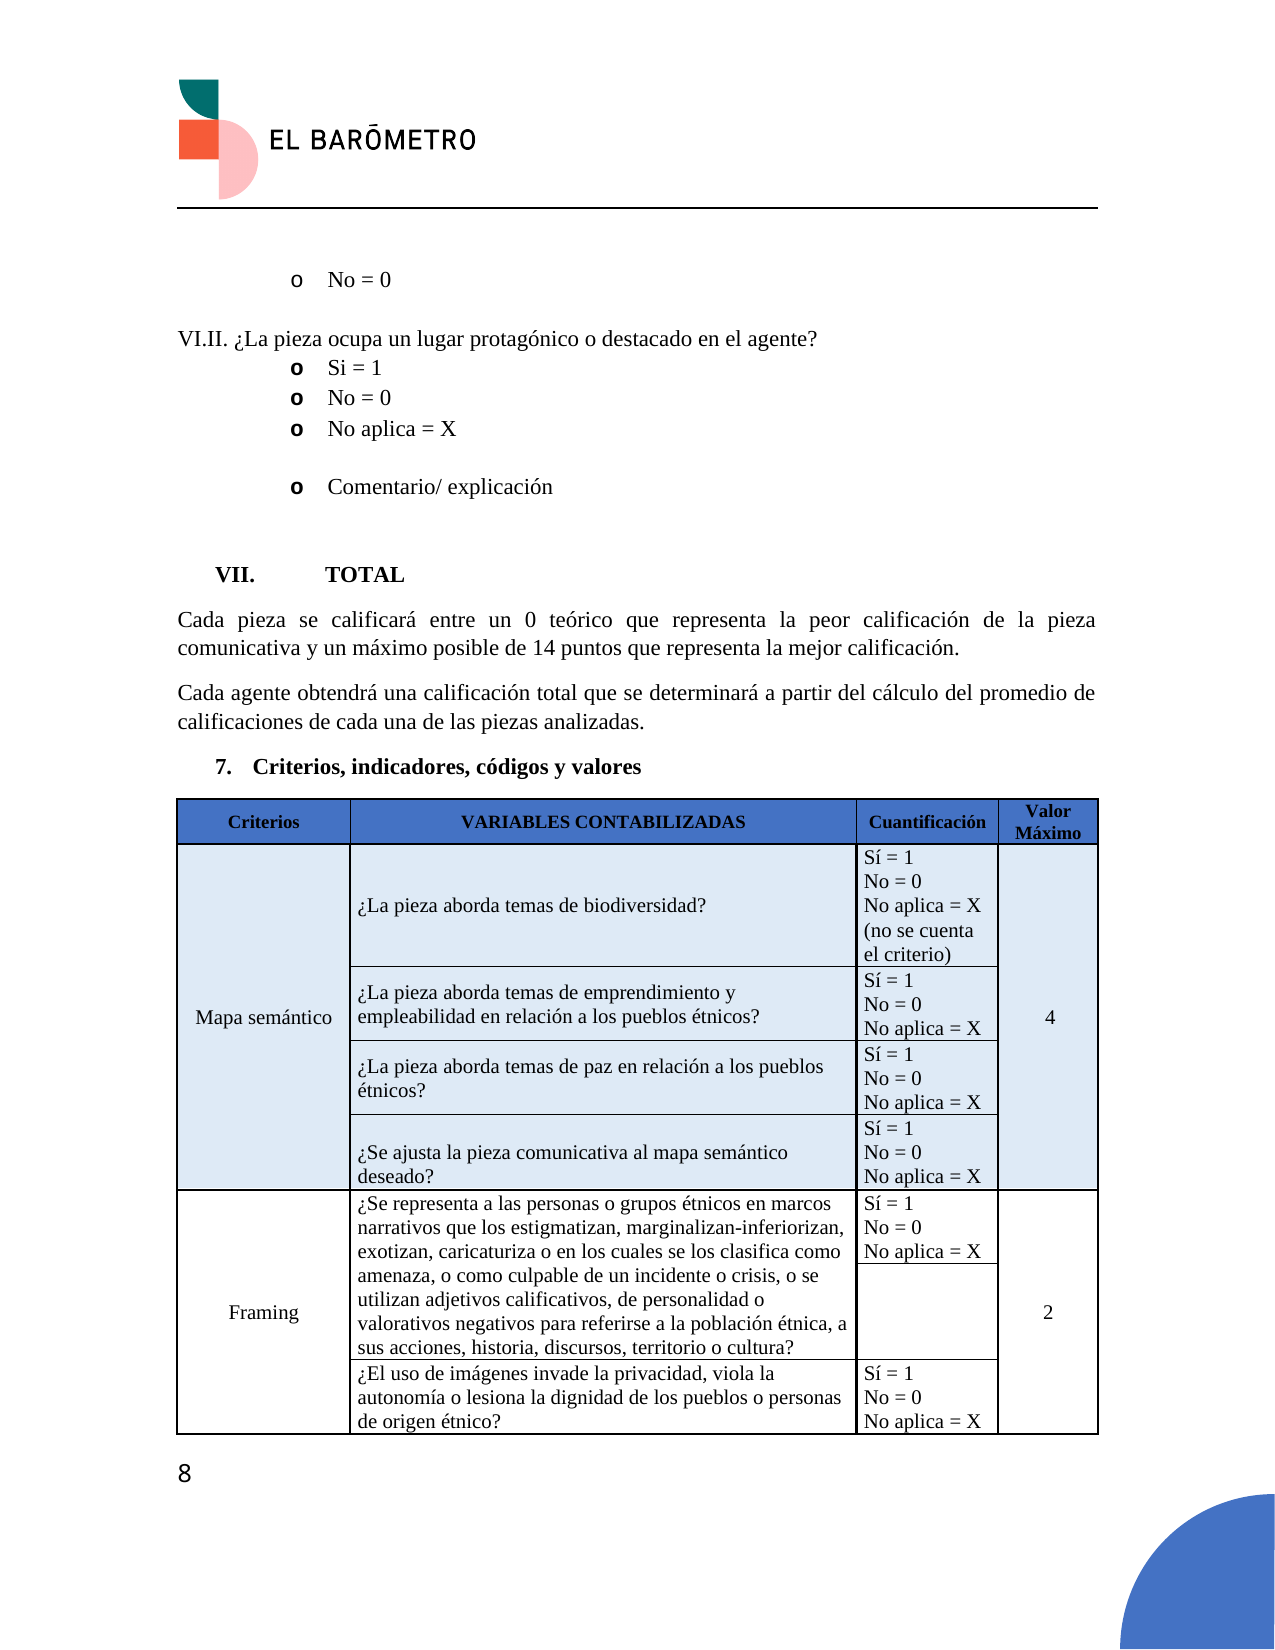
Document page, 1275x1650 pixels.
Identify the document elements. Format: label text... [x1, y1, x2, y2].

table_cell ¿Se ajusta la pieza comunicativa al mapa semántico deseado? [351, 1115, 855, 1188]
table_cell ¿La pieza aborda temas de emprendimiento y empleabilidad en relación a los pueblos étnicos? [351, 967, 855, 1040]
list No = 0 [290, 266, 1098, 295]
table_header VARIABLES CONTABILIZADAS [351, 800, 856, 843]
text Cada agente obtendrá una calificación total que se determinará a partir del cálculo del promedio de calificaciones de cada una de las piezas analizadas. [177, 679, 1098, 734]
list Comentario/ explicación [290, 473, 1098, 502]
table_header Criterios [178, 800, 350, 843]
table_header Cuantificación [857, 800, 998, 843]
table_cell Mapa semántico [178, 845, 349, 1188]
list Criterios, indicadores, códigos y valores [215, 753, 1098, 779]
table_cell Sí = 1 No = 0 No aplica = X [858, 967, 997, 1040]
list No = 0 [290, 384, 1098, 412]
list No aplica = X [290, 414, 1098, 443]
text Cada pieza se calificará entre un 0 teórico que representa la peor calificación de la pieza comunicativa y un máximo posible de 14 puntos que representa la mejor calificación. [177, 606, 1098, 661]
table_cell [858, 1264, 997, 1359]
table_cell Sí = 1 No = 0 No aplica = X [858, 1360, 997, 1433]
picture [177, 73, 477, 206]
table_header Valor Máximo [999, 800, 1097, 843]
text VI.II. ¿La pieza ocupa un lugar protagónico o destacado en el agente? [177, 325, 1098, 352]
table_cell ¿Se representa a las personas o grupos étnicos en marcos narrativos que los estigmatizan, marginalizan-inferiorizan, exotizan, caricaturiza o en los cuales se los clasifica como amenaza, o como culpable de un incidente o crisis, o se utilizan adjetivos calificativos, de personalidad o valorativos negativos para referirse a la población étnica, a sus acciones, historia, discursos, territorio o cultura? [351, 1191, 855, 1359]
table_cell Sí = 1 No = 0 No aplica = X (no se cuenta el criterio) [858, 845, 997, 966]
list TOTAL [215, 561, 1098, 587]
table_cell 2 [999, 1191, 1097, 1433]
table_cell ¿La pieza aborda temas de paz en relación a los pueblos étnicos? [351, 1041, 855, 1114]
list Si = 1 [290, 354, 1098, 382]
table_cell ¿El uso de imágenes invade la privacidad, viola la autonomía o lesiona la dignidad de los pueblos o personas de origen étnico? [351, 1360, 855, 1433]
table_cell Sí = 1 No = 0 No aplica = X [858, 1041, 997, 1114]
table_cell 4 [999, 845, 1097, 1188]
table_cell Sí = 1 No = 0 No aplica = X [858, 1191, 997, 1263]
table_cell Framing [178, 1191, 349, 1433]
table_cell ¿La pieza aborda temas de biodiversidad? [351, 845, 855, 966]
table_cell Sí = 1 No = 0 No aplica = X [858, 1115, 997, 1188]
